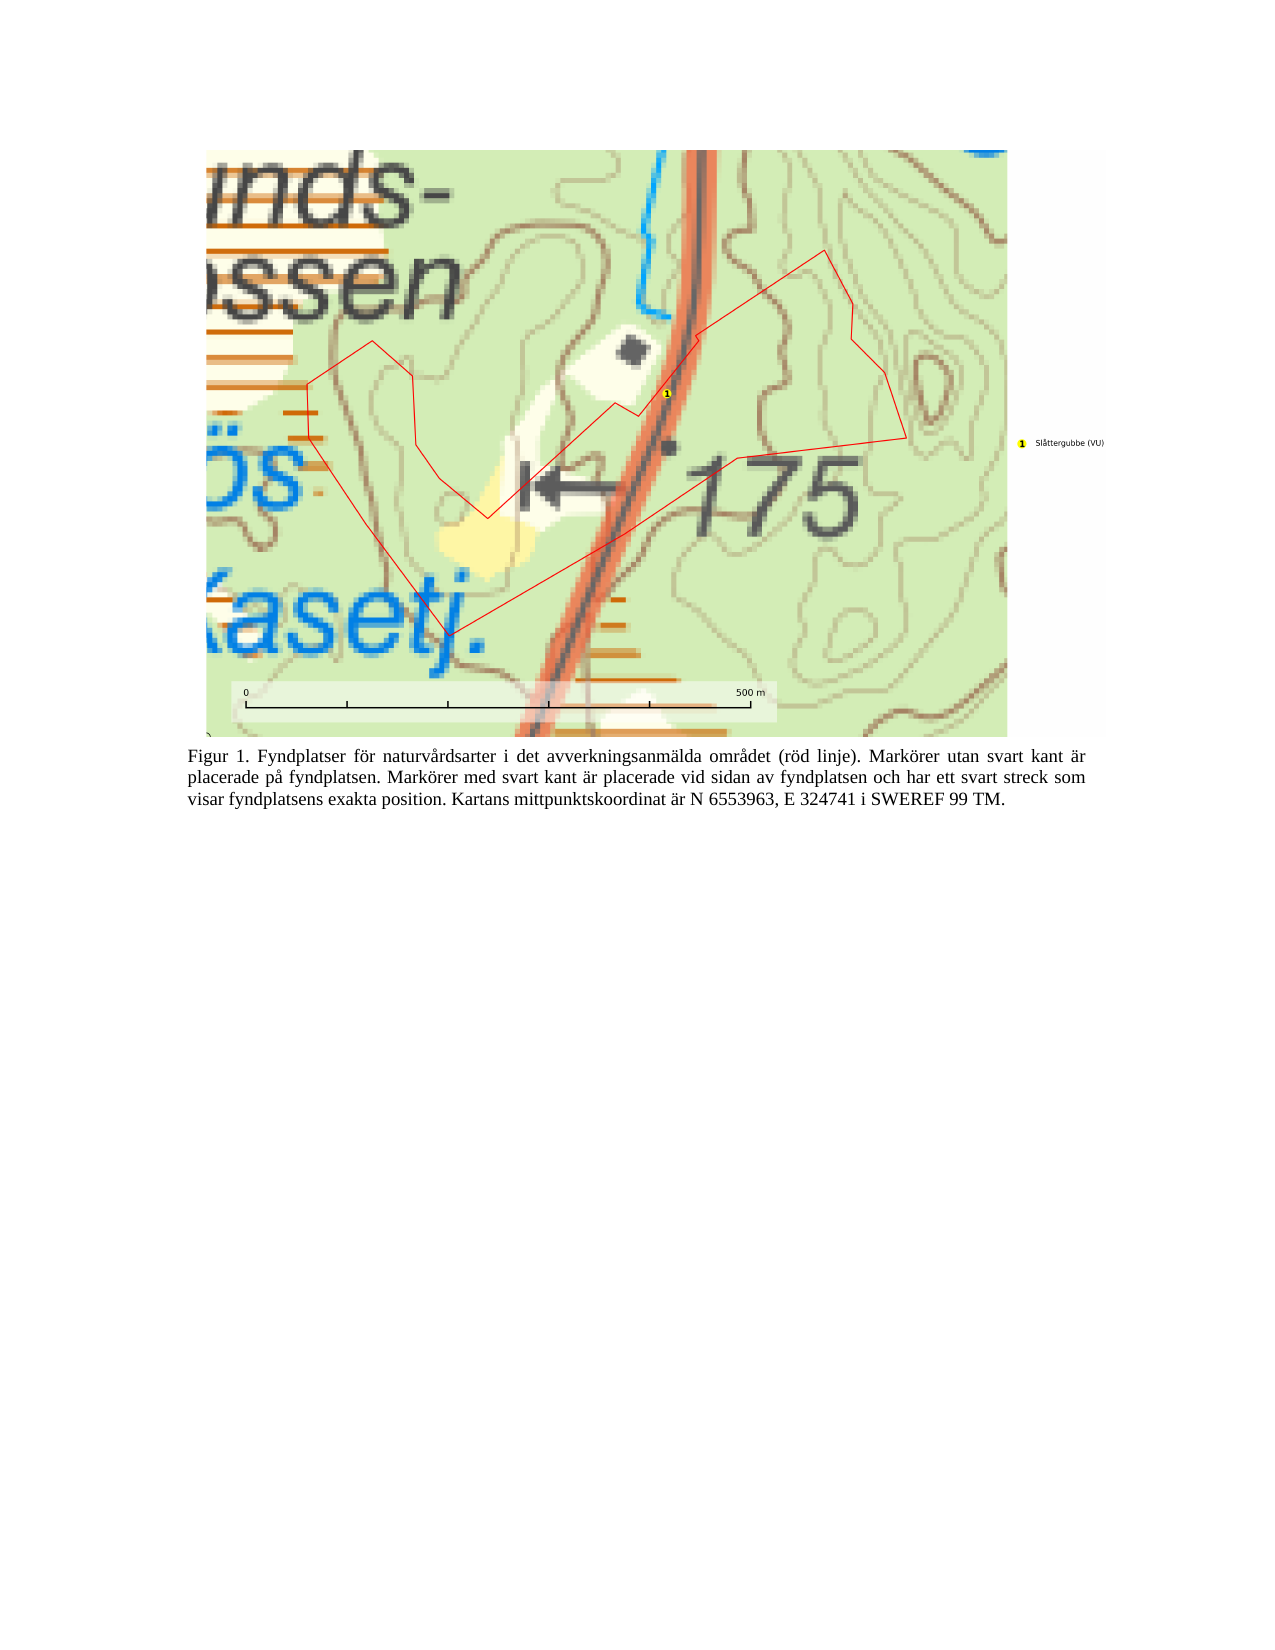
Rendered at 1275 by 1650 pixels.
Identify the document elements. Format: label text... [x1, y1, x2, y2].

text Figur 1. Fyndplatser för naturvårdsarter i det avverkningsanmälda området (röd linje). Markörer utan svart kant är placerade på fyndplatsen. Markörer med svart kant är placerade vid sidan av fyndplatsen och har ett svart streck som visar fyndplatsens exakta position. Kartans mittpunktskoordinat är N 6553963, E 324741 i SWEREF 99 TM. [187, 744, 1087, 809]
picture [206, 150, 1107, 737]
